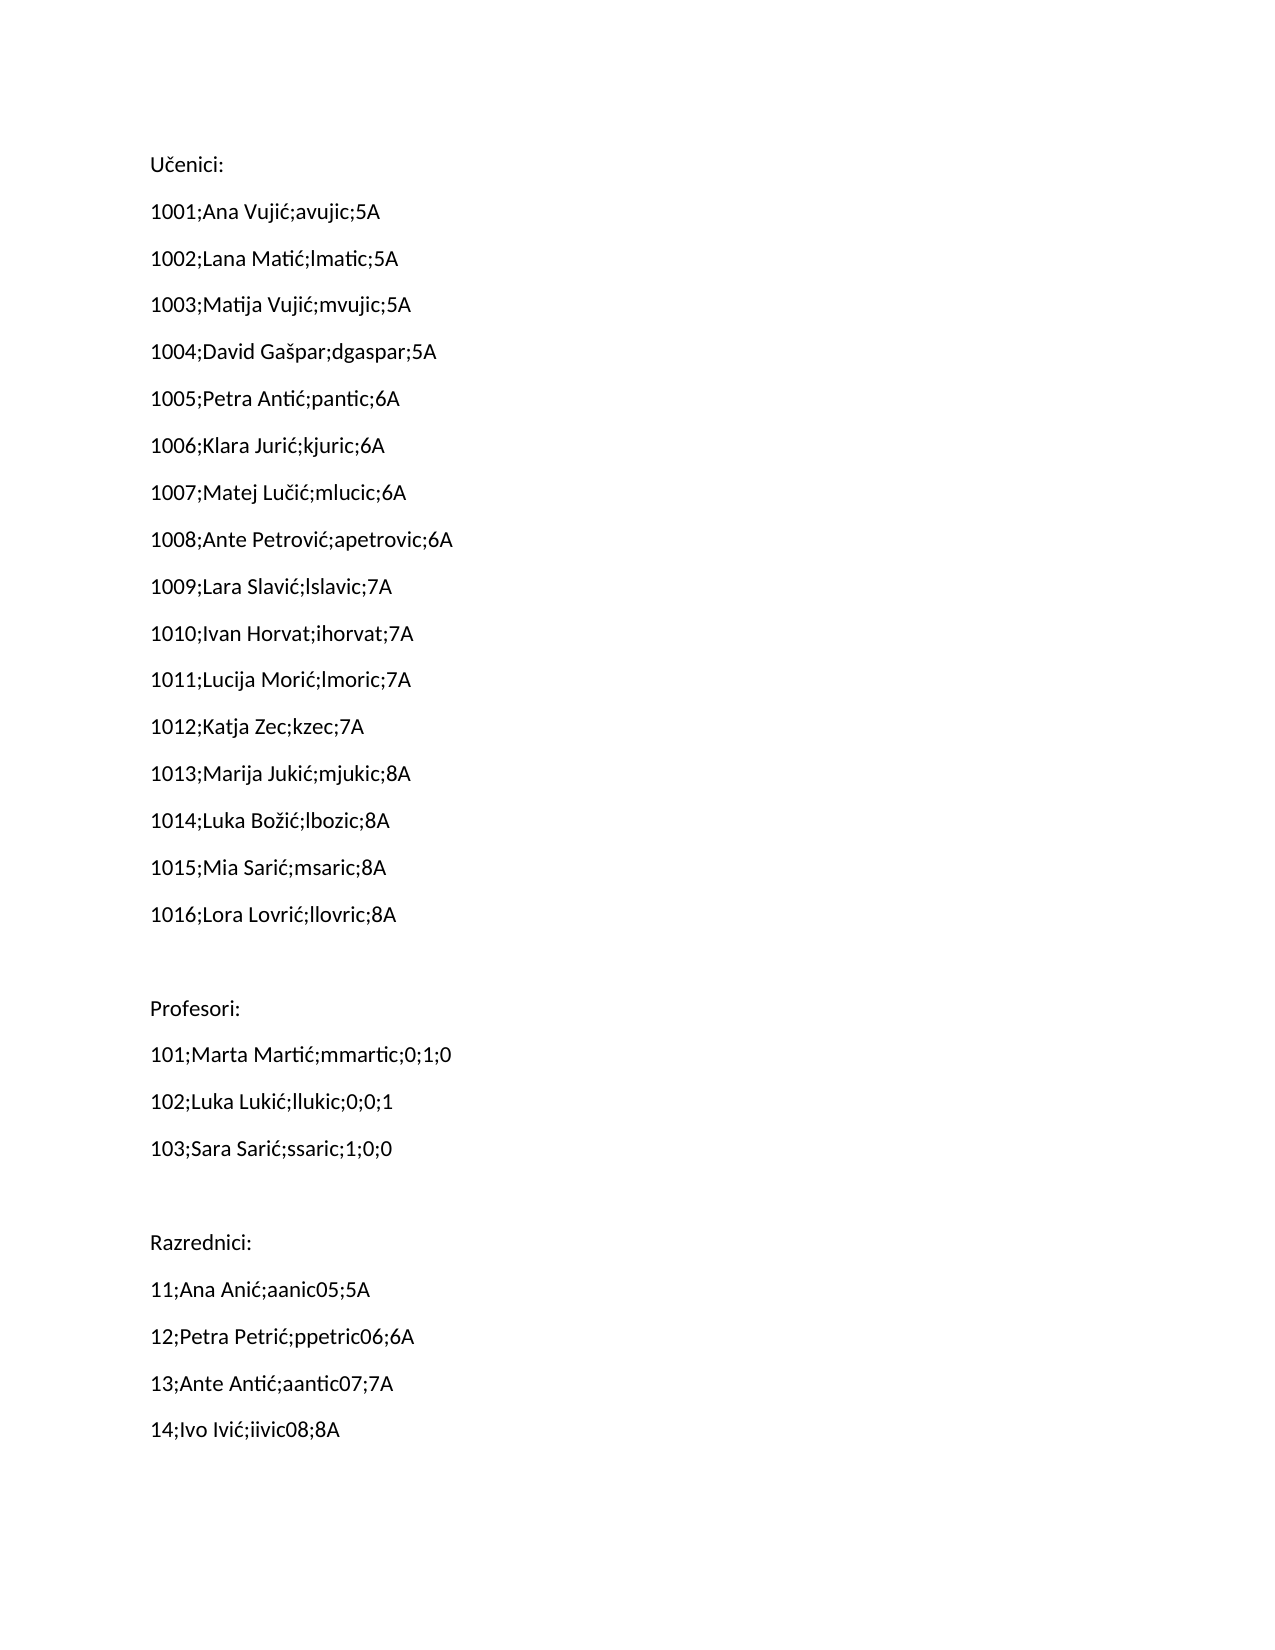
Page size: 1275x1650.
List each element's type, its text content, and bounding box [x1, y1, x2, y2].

text 103;Sara Sarić;ssaric;1;0;0 [150, 1134, 1125, 1162]
text 1009;Lara Slavić;lslavic;7A [150, 572, 1125, 600]
text 101;Marta Martić;mmartic;0;1;0 [150, 1041, 1125, 1069]
text Razrednici: [150, 1228, 1125, 1256]
text 1011;Lucija Morić;lmoric;7A [150, 666, 1125, 694]
text 1013;Marija Jukić;mjukic;8A [150, 759, 1125, 787]
text 1014;Luka Božić;lbozic;8A [150, 806, 1125, 834]
text Učenici: [150, 150, 1125, 178]
text 11;Ana Anić;aanic05;5A [150, 1275, 1125, 1303]
text 1003;Matija Vujić;mvujic;5A [150, 291, 1125, 319]
text 1008;Ante Petrović;apetrovic;6A [150, 525, 1125, 553]
text 1001;Ana Vujić;avujic;5A [150, 197, 1125, 225]
text 13;Ante Antić;aantic07;7A [150, 1369, 1125, 1397]
text 1012;Katja Zec;kzec;7A [150, 712, 1125, 741]
text 12;Petra Petrić;ppetric06;6A [150, 1322, 1125, 1350]
text 1010;Ivan Horvat;ihorvat;7A [150, 619, 1125, 647]
text 1015;Mia Sarić;msaric;8A [150, 853, 1125, 881]
text 102;Luka Lukić;llukic;0;0;1 [150, 1087, 1125, 1116]
text 1007;Matej Lučić;mlucic;6A [150, 478, 1125, 506]
text 14;Ivo Ivić;iivic08;8A [150, 1416, 1125, 1444]
text Profesori: [150, 994, 1125, 1022]
text 1002;Lana Matić;lmatic;5A [150, 244, 1125, 272]
text 1016;Lora Lovrić;llovric;8A [150, 900, 1125, 928]
text 1004;David Gašpar;dgaspar;5A [150, 337, 1125, 366]
text 1006;Klara Jurić;kjuric;6A [150, 431, 1125, 459]
text 1005;Petra Antić;pantic;6A [150, 384, 1125, 412]
